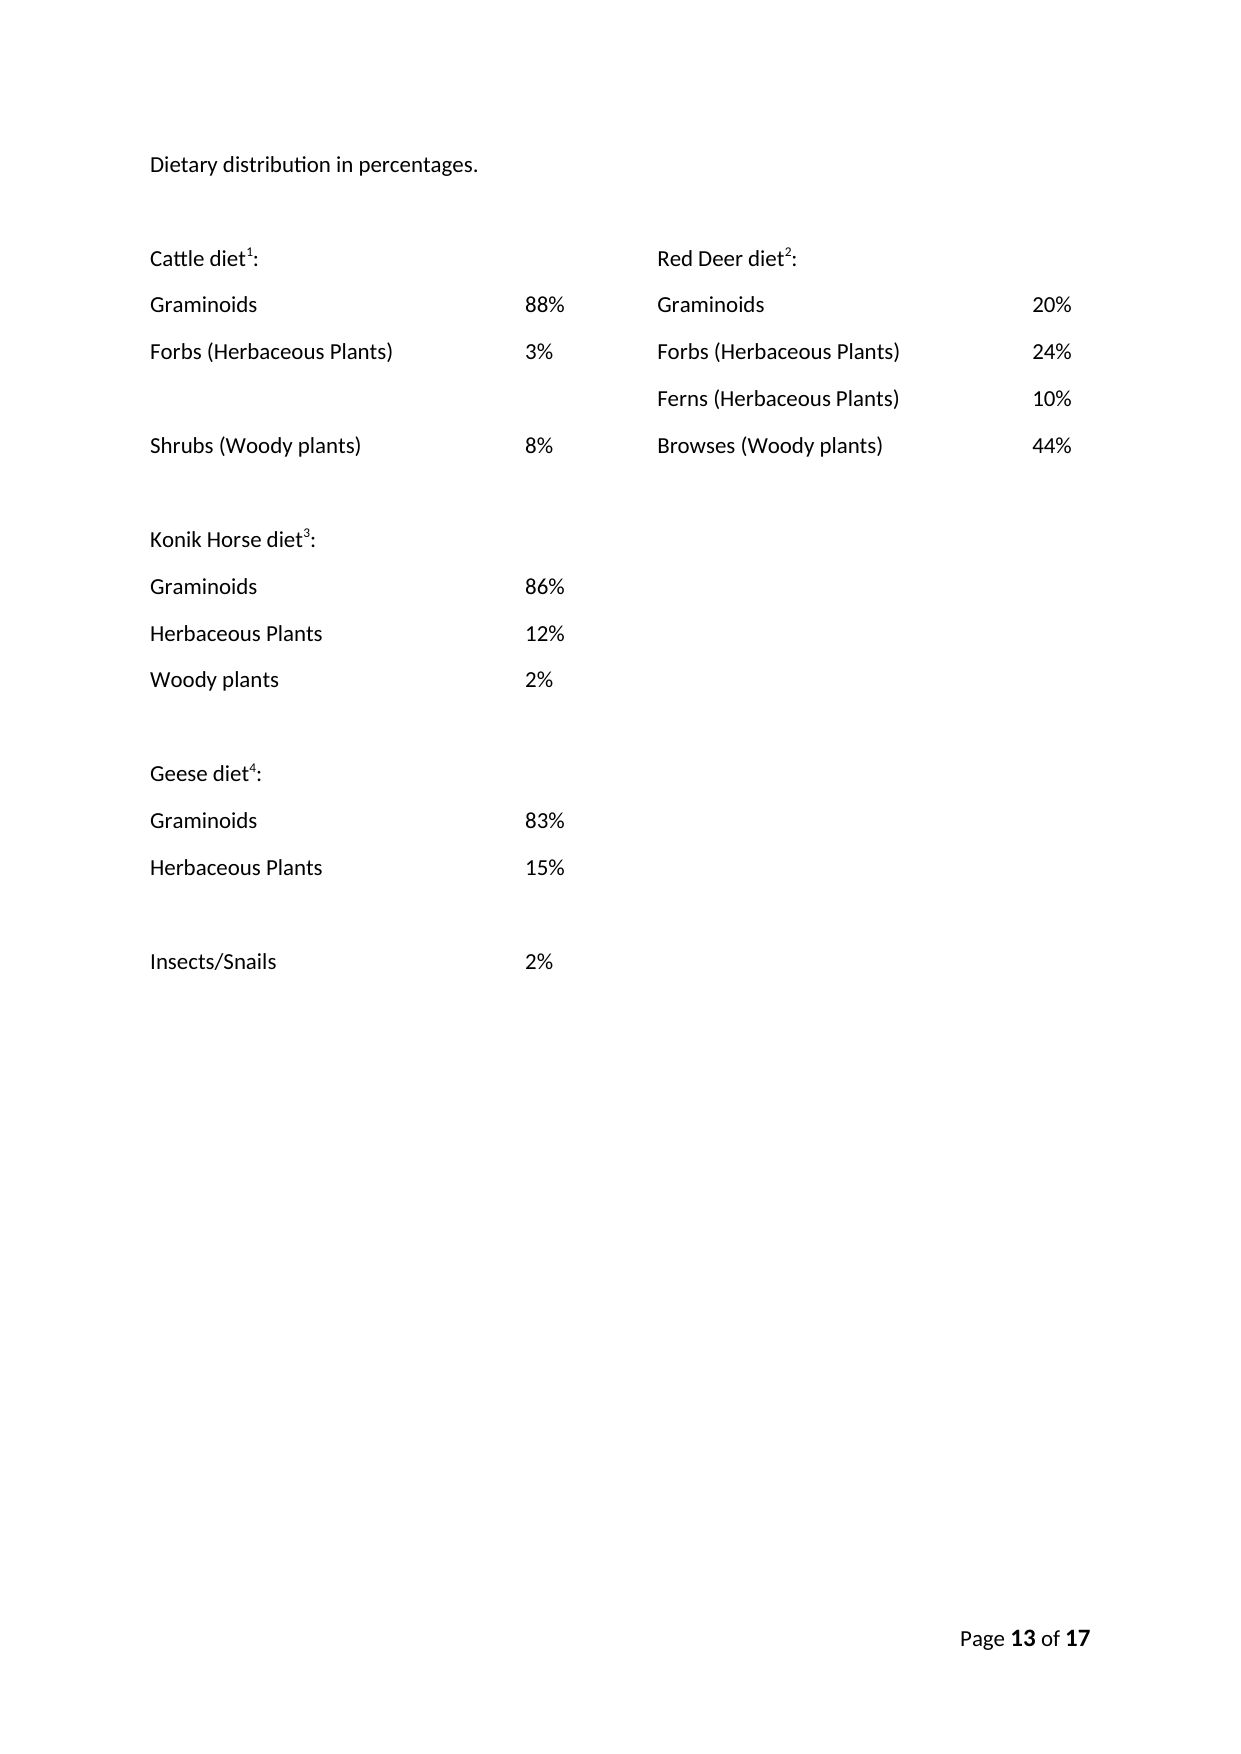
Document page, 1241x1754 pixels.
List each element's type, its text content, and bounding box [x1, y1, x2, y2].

text Forbs (Herbaceous Plants) 24% [657, 337, 1090, 366]
text Graminoids 86% [150, 572, 583, 600]
text Ferns (Herbaceous Plants) 10% [657, 384, 1090, 412]
text Graminoids 88% [150, 291, 583, 319]
text Herbaceous Plants 15% [150, 853, 583, 881]
text Shrubs (Woody plants) 8% [150, 431, 583, 459]
text Geese diet4: [150, 759, 583, 787]
text Browses (Woody plants) 44% [657, 431, 1090, 459]
text Dietary distribution in percentages. [150, 150, 1090, 178]
text Forbs (Herbaceous Plants) 3% [150, 337, 583, 366]
text Konik Horse diet3: [150, 525, 583, 553]
text Herbaceous Plants 12% [150, 619, 583, 647]
text Graminoids 20% [657, 291, 1090, 319]
text Woody plants 2% [150, 666, 583, 694]
text Cattle diet1: [150, 244, 583, 272]
text Insects/Snails 2% [150, 947, 583, 975]
text Graminoids 83% [150, 806, 583, 834]
text Red Deer diet2: [657, 244, 1090, 272]
